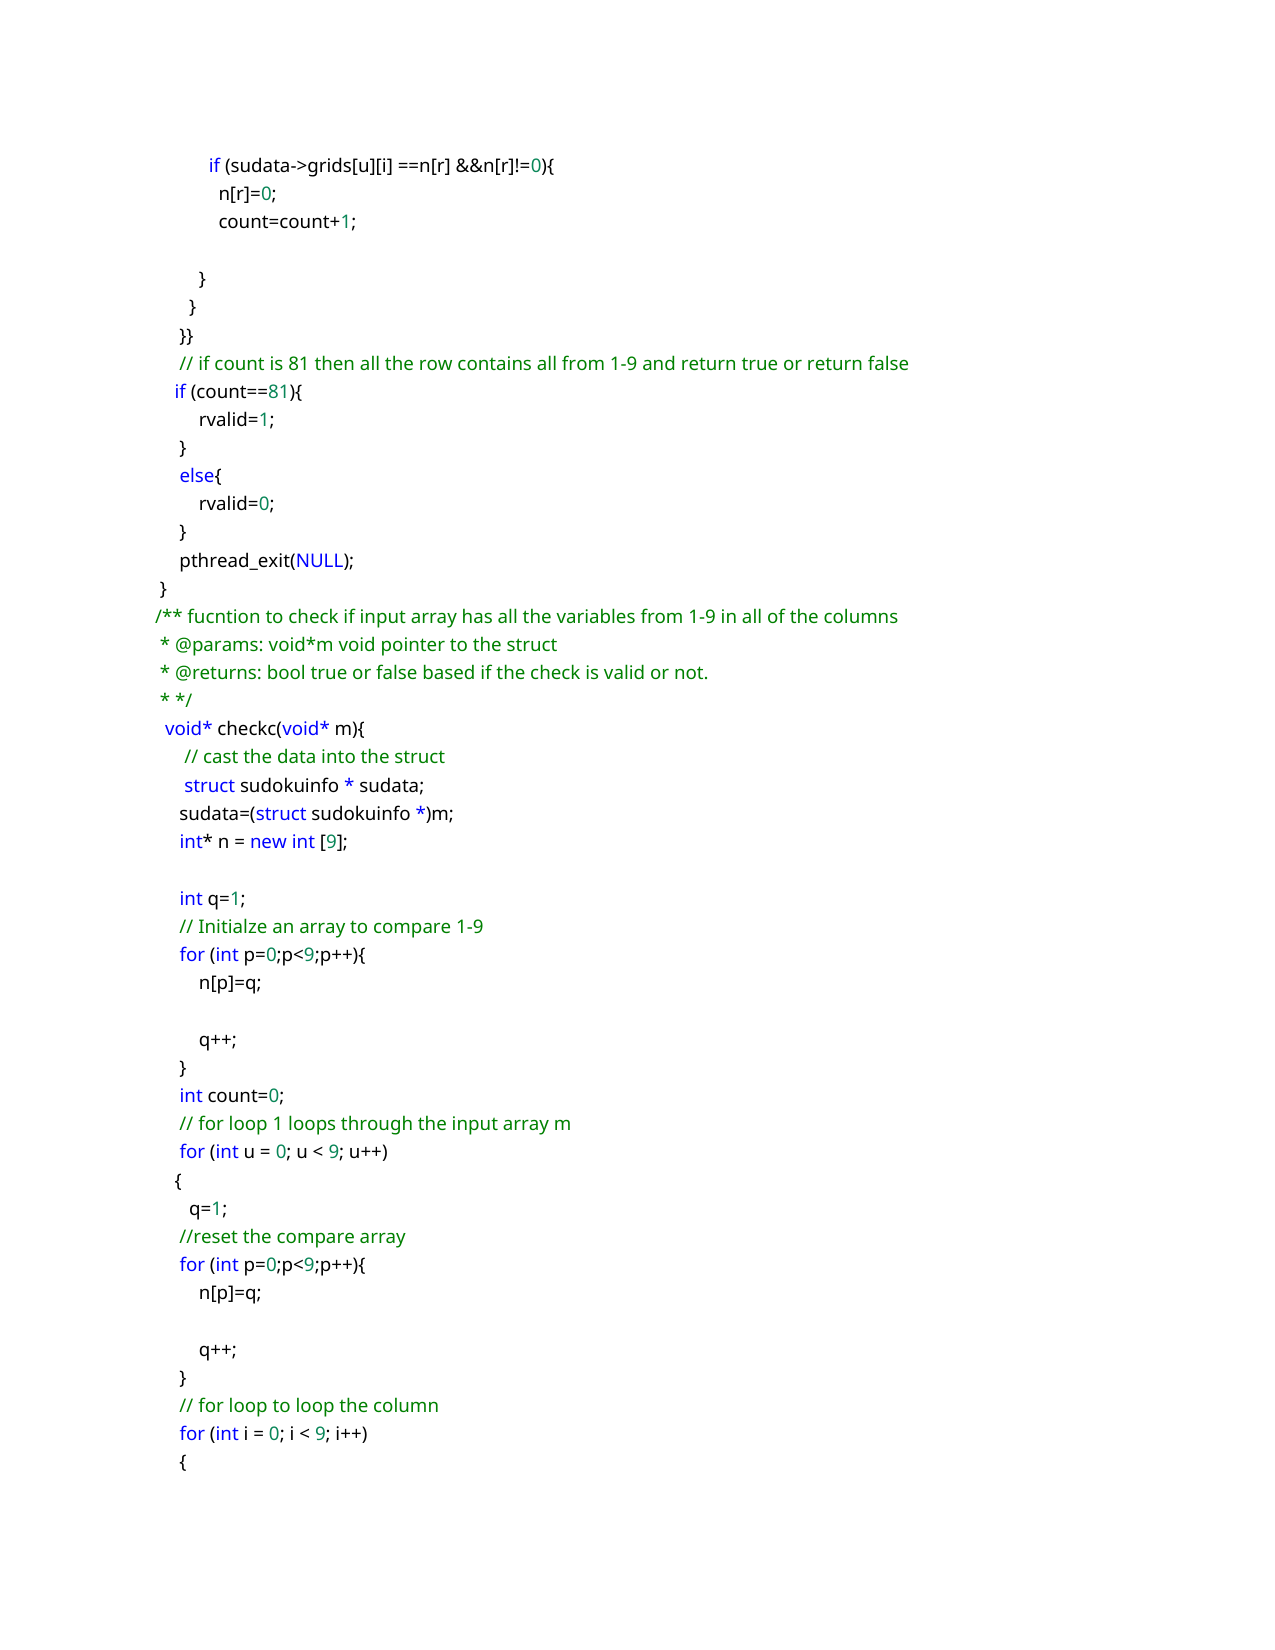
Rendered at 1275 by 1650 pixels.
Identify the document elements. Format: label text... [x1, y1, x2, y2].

text pthread_exit(NULL); [150, 544, 1125, 572]
text rvalid=0; [150, 488, 1125, 516]
text } [150, 263, 1125, 291]
text n[r]=0; [150, 178, 1125, 206]
text void* checkc(void* m){ [150, 713, 1125, 741]
text n[p]=q; [150, 1277, 1125, 1305]
text // Initialze an array to compare 1-9 [150, 911, 1125, 939]
text for (int u = 0; u < 9; u++) [150, 1136, 1125, 1164]
text { [150, 1446, 1125, 1474]
text } [150, 432, 1125, 460]
text struct sudokuinfo * sudata; [150, 769, 1125, 797]
text count=count+1; [150, 206, 1125, 234]
text for (int p=0;p<9;p++){ [150, 1249, 1125, 1277]
text q++; [150, 1334, 1125, 1362]
text } [150, 291, 1125, 319]
text for (int p=0;p<9;p++){ [150, 939, 1125, 967]
text else{ [150, 460, 1125, 488]
text * @returns: bool true or false based if the check is valid or not. [150, 657, 1125, 685]
text n[p]=q; [150, 967, 1125, 995]
text } [150, 572, 1125, 601]
text //reset the compare array [150, 1221, 1125, 1249]
text // cast the data into the struct [150, 741, 1125, 769]
text } [150, 1052, 1125, 1080]
text int* n = new int [9]; [150, 826, 1125, 854]
text * */ [150, 685, 1125, 713]
text // for loop 1 loops through the input array m [150, 1108, 1125, 1136]
text // for loop to loop the column [150, 1390, 1125, 1418]
text /** fucntion to check if input array has all the variables from 1-9 in all of the columns [150, 601, 1125, 629]
text rvalid=1; [150, 404, 1125, 432]
text q++; [150, 1024, 1125, 1052]
text int q=1; [150, 882, 1125, 911]
text }} [150, 319, 1125, 347]
text // if count is 81 then all the row contains all from 1-9 and return true or return false [150, 347, 1125, 376]
text q=1; [150, 1192, 1125, 1221]
text { [150, 1164, 1125, 1192]
text int count=0; [150, 1080, 1125, 1108]
text * @params: void*m void pointer to the struct [150, 629, 1125, 657]
text if (count==81){ [150, 376, 1125, 404]
text if (sudata->grids[u][i] ==n[r] &&n[r]!=0){ [150, 150, 1125, 178]
text for (int i = 0; i < 9; i++) [150, 1418, 1125, 1446]
text sudata=(struct sudokuinfo *)m; [150, 797, 1125, 826]
text } [150, 1362, 1125, 1390]
text } [150, 516, 1125, 544]
